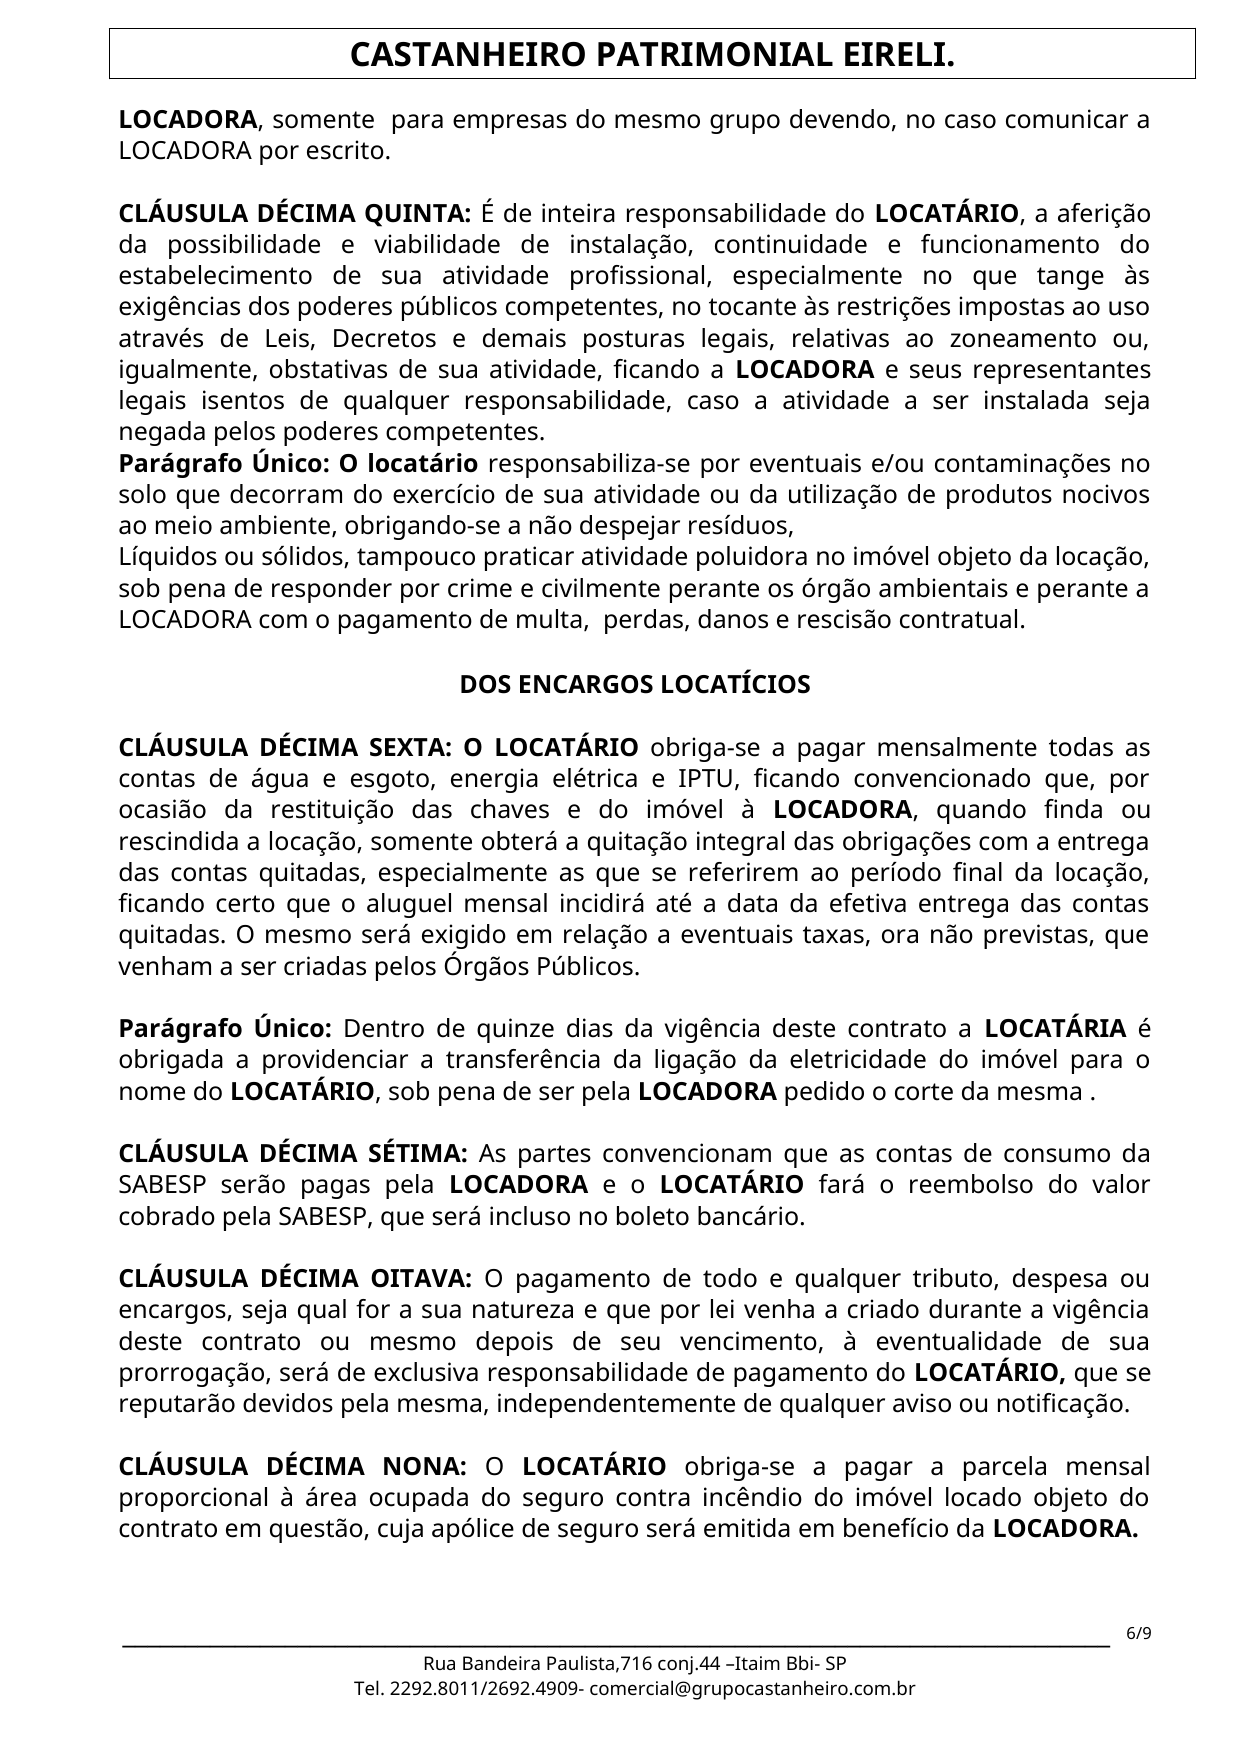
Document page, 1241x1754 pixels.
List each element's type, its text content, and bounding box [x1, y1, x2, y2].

text Parágrafo Único: Dentro de quinze dias da vigência deste contrato a LOCATÁRIA é obrigada a providenciar a transferência da ligação da eletricidade do imóvel para o nome do LOCATÁRIO, sob pena de ser pela LOCADORA pedido o corte da mesma . [118, 1012, 1152, 1106]
text Parágrafo Único: O locatário responsabiliza-se por eventuais e/ou contaminações no solo que decorram do exercício de sua atividade ou da utilização de produtos nocivos ao meio ambiente, obrigando-se a não despejar resíduos, [118, 447, 1152, 541]
text CLÁUSULA DÉCIMA QUINTA: É de inteira responsabilidade do LOCATÁRIO, a aferição da possibilidade e viabilidade de instalação, continuidade e funcionamento do estabelecimento de sua atividade profissional, especialmente no que tange às exigências dos poderes públicos competentes, no tocante às restrições impostas ao uso através de Leis, Decretos e demais posturas legais, relativas ao zoneamento ou, igualmente, obstativas de sua atividade, ficando a LOCADORA e seus representantes legais isentos de qualquer responsabilidade, caso a atividade a ser instalada seja negada pelos poderes competentes. [118, 197, 1152, 447]
text Líquidos ou sólidos, tampouco praticar atividade poluidora no imóvel objeto da locação, sob pena de responder por crime e civilmente perante os órgão ambientais e perante a LOCADORA com o pagamento de multa, perdas, danos e rescisão contratual. [118, 541, 1152, 634]
text CLÁUSULA DÉCIMA OITAVA: O pagamento de todo e qualquer tributo, despesa ou encargos, seja qual for a sua natureza e que por lei venha a criado durante a vigência deste contrato ou mesmo depois de seu vencimento, à eventualidade de sua prorrogação, será de exclusiva responsabilidade de pagamento do LOCATÁRIO, que se reputarão devidos pela mesma, independentemente de qualquer aviso ou notificação. [118, 1262, 1152, 1419]
text CLÁUSULA DÉCIMA SEXTA: O LOCATÁRIO obriga-se a pagar mensalmente todas as contas de água e esgoto, energia elétrica e IPTU, ficando convencionado que, por ocasião da restituição das chaves e do imóvel à LOCADORA, quando finda ou rescindida a locação, somente obterá a quitação integral das obrigações com a entrega das contas quitadas, especialmente as que se referirem ao período final da locação, ficando certo que o aluguel mensal incidirá até a data da efetiva entrega das contas quitadas. O mesmo será exigido em relação a eventuais taxas, ora não previstas, que venham a ser criadas pelos Órgãos Públicos. [118, 731, 1152, 981]
subtitle DOS ENCARGOS LOCATÍCIOS [118, 669, 1152, 700]
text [118, 103, 1152, 166]
text CLÁUSULA DÉCIMA NONA: O LOCATÁRIO obriga-se a pagar a parcela mensal proporcional à área ocupada do seguro contra incêndio do imóvel locado objeto do contrato em questão, cuja apólice de seguro será emitida em benefício da LOCADORA. [118, 1450, 1152, 1544]
text CLÁUSULA DÉCIMA SÉTIMA: As partes convencionam que as contas de consumo da SABESP serão pagas pela LOCADORA e o LOCATÁRIO fará o reembolso do valor cobrado pela SABESP, que será incluso no boleto bancário. [118, 1137, 1152, 1231]
